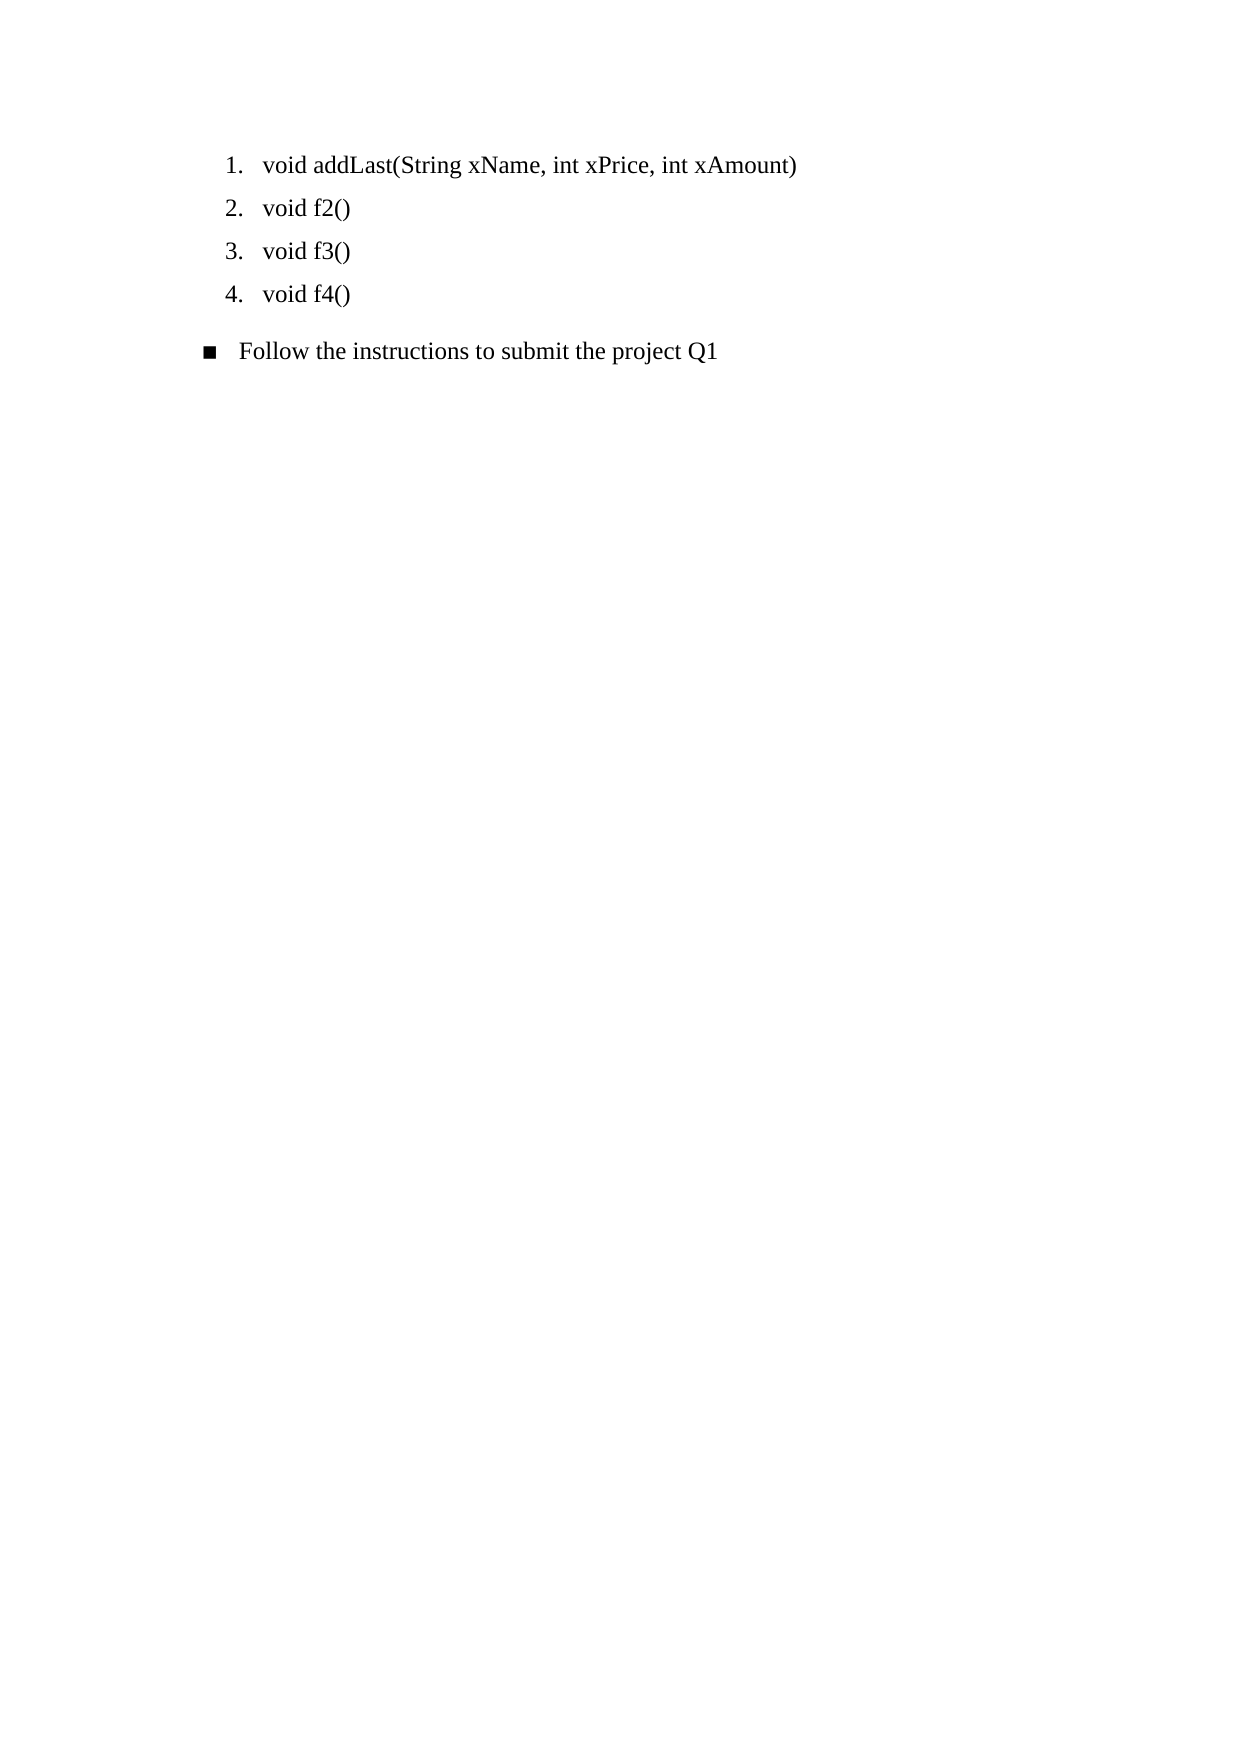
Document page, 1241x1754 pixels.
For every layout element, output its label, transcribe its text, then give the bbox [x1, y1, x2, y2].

list void addLast(String xName, int xPrice, int xAmount) [225, 150, 1090, 179]
list Follow the instructions to submit the project Q1 [201, 322, 1090, 374]
list void f2() [225, 193, 1090, 222]
list void f3() [225, 236, 1090, 265]
list void f4() [225, 279, 1090, 308]
